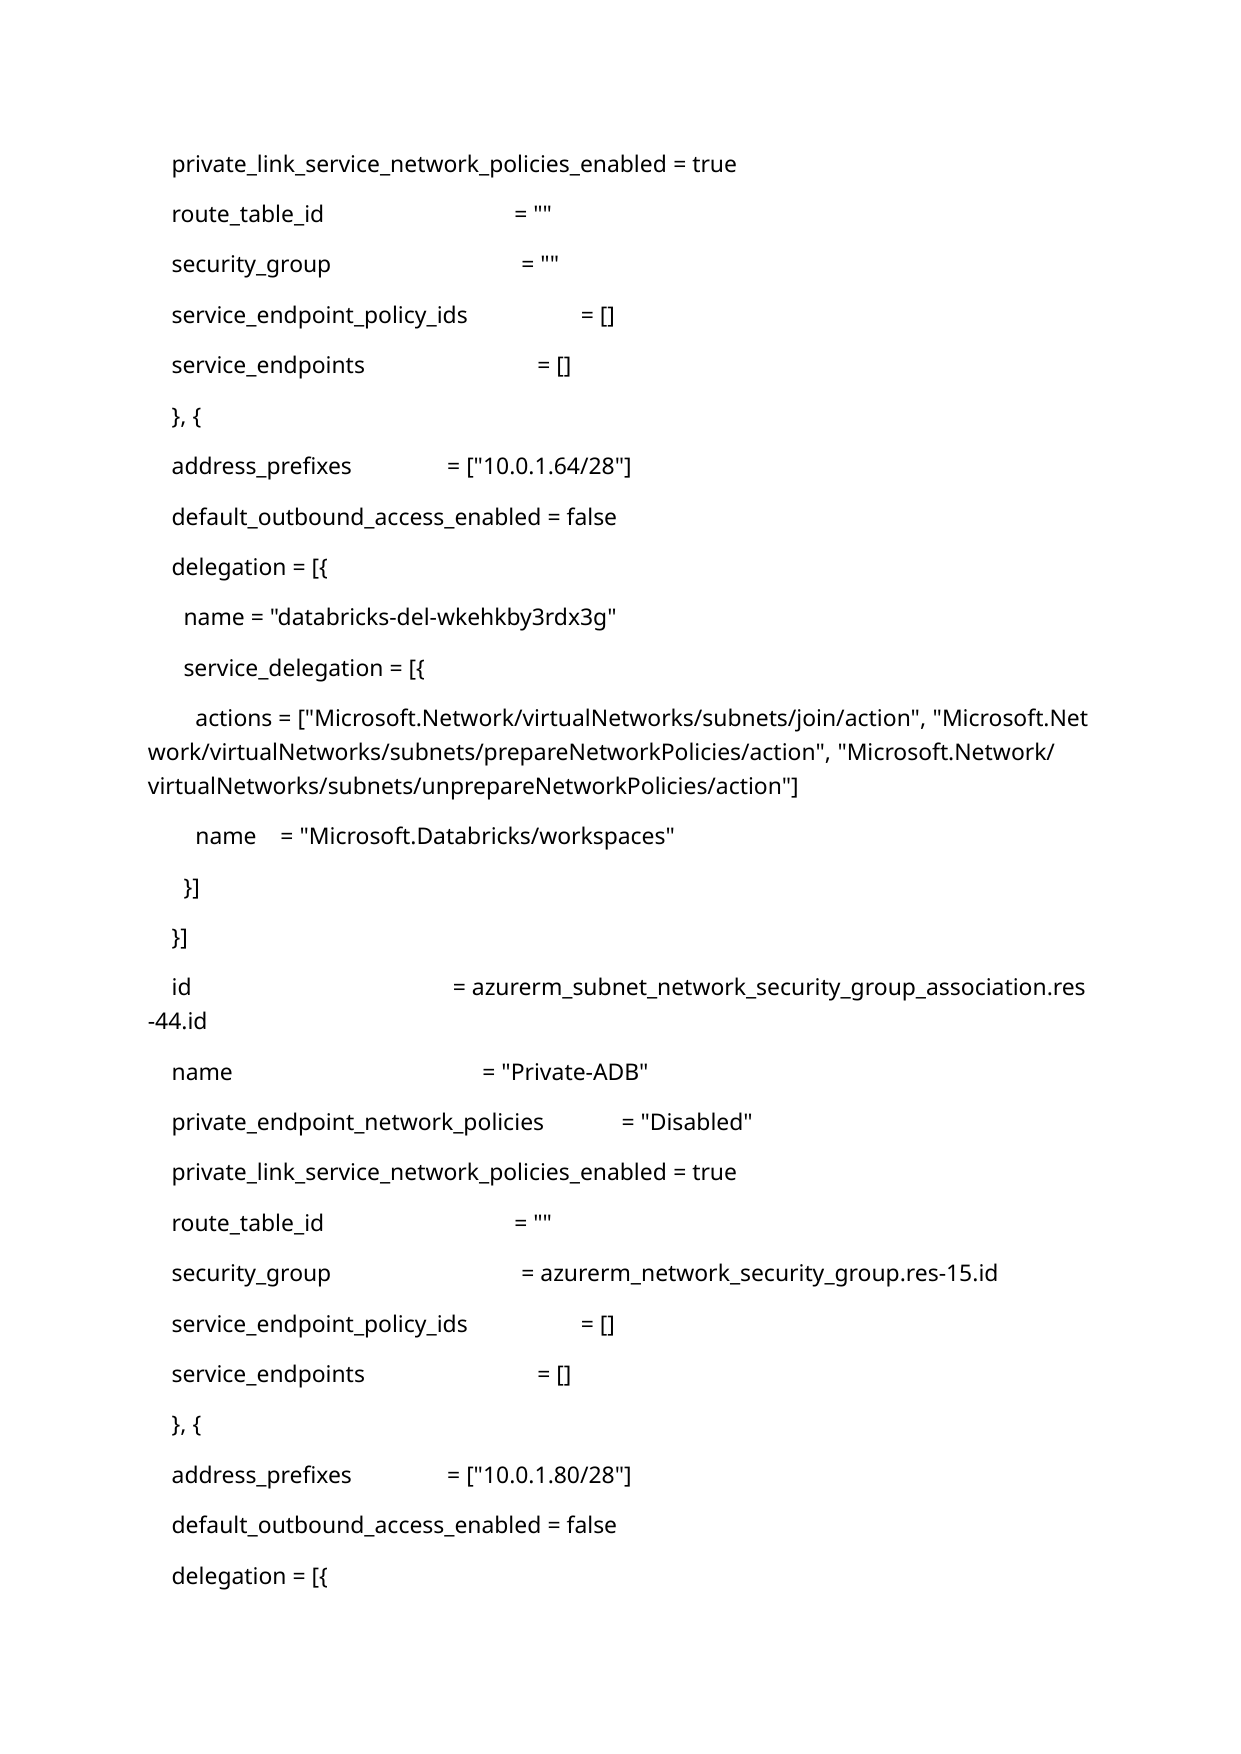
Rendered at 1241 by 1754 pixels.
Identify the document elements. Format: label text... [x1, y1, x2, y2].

text name = "Microsoft.Databricks/workspaces" [148, 820, 1093, 851]
text delegation = [{ [148, 1560, 1093, 1591]
text private_link_service_network_policies_enabled = true [148, 1156, 1093, 1188]
text service_delegation = [{ [148, 652, 1093, 683]
text }, { [148, 400, 1093, 431]
text service_endpoints = [] [148, 349, 1093, 381]
text private_endpoint_network_policies = "Disabled" [148, 1106, 1093, 1137]
text }, { [148, 1408, 1093, 1440]
text id = azurerm_subnet_network_security_group_association.res-44.id [148, 971, 1093, 1036]
text address_prefixes = ["10.0.1.80/28"] [148, 1459, 1093, 1490]
text service_endpoints = [] [148, 1358, 1093, 1389]
text actions = ["Microsoft.Network/virtualNetworks/subnets/join/action", "Microsoft.Network/virtualNetworks/subnets/prepareNetworkPolicies/action", "Microsoft.Network/virtualNetworks/subnets/unprepareNetworkPolicies/action"] [148, 702, 1093, 801]
text default_outbound_access_enabled = false [148, 1509, 1093, 1541]
text }] [148, 921, 1093, 952]
text security_group = "" [148, 248, 1093, 280]
text }] [148, 871, 1093, 902]
text service_endpoint_policy_ids = [] [148, 299, 1093, 330]
text address_prefixes = ["10.0.1.64/28"] [148, 450, 1093, 481]
text private_link_service_network_policies_enabled = true [148, 148, 1093, 179]
text name = "Private-ADB" [148, 1056, 1093, 1087]
text name = "databricks-del-wkehkby3rdx3g" [148, 601, 1093, 633]
text route_table_id = "" [148, 198, 1093, 229]
text route_table_id = "" [148, 1207, 1093, 1238]
text delegation = [{ [148, 551, 1093, 582]
text service_endpoint_policy_ids = [] [148, 1308, 1093, 1339]
text default_outbound_access_enabled = false [148, 501, 1093, 532]
text security_group = azurerm_network_security_group.res-15.id [148, 1257, 1093, 1288]
